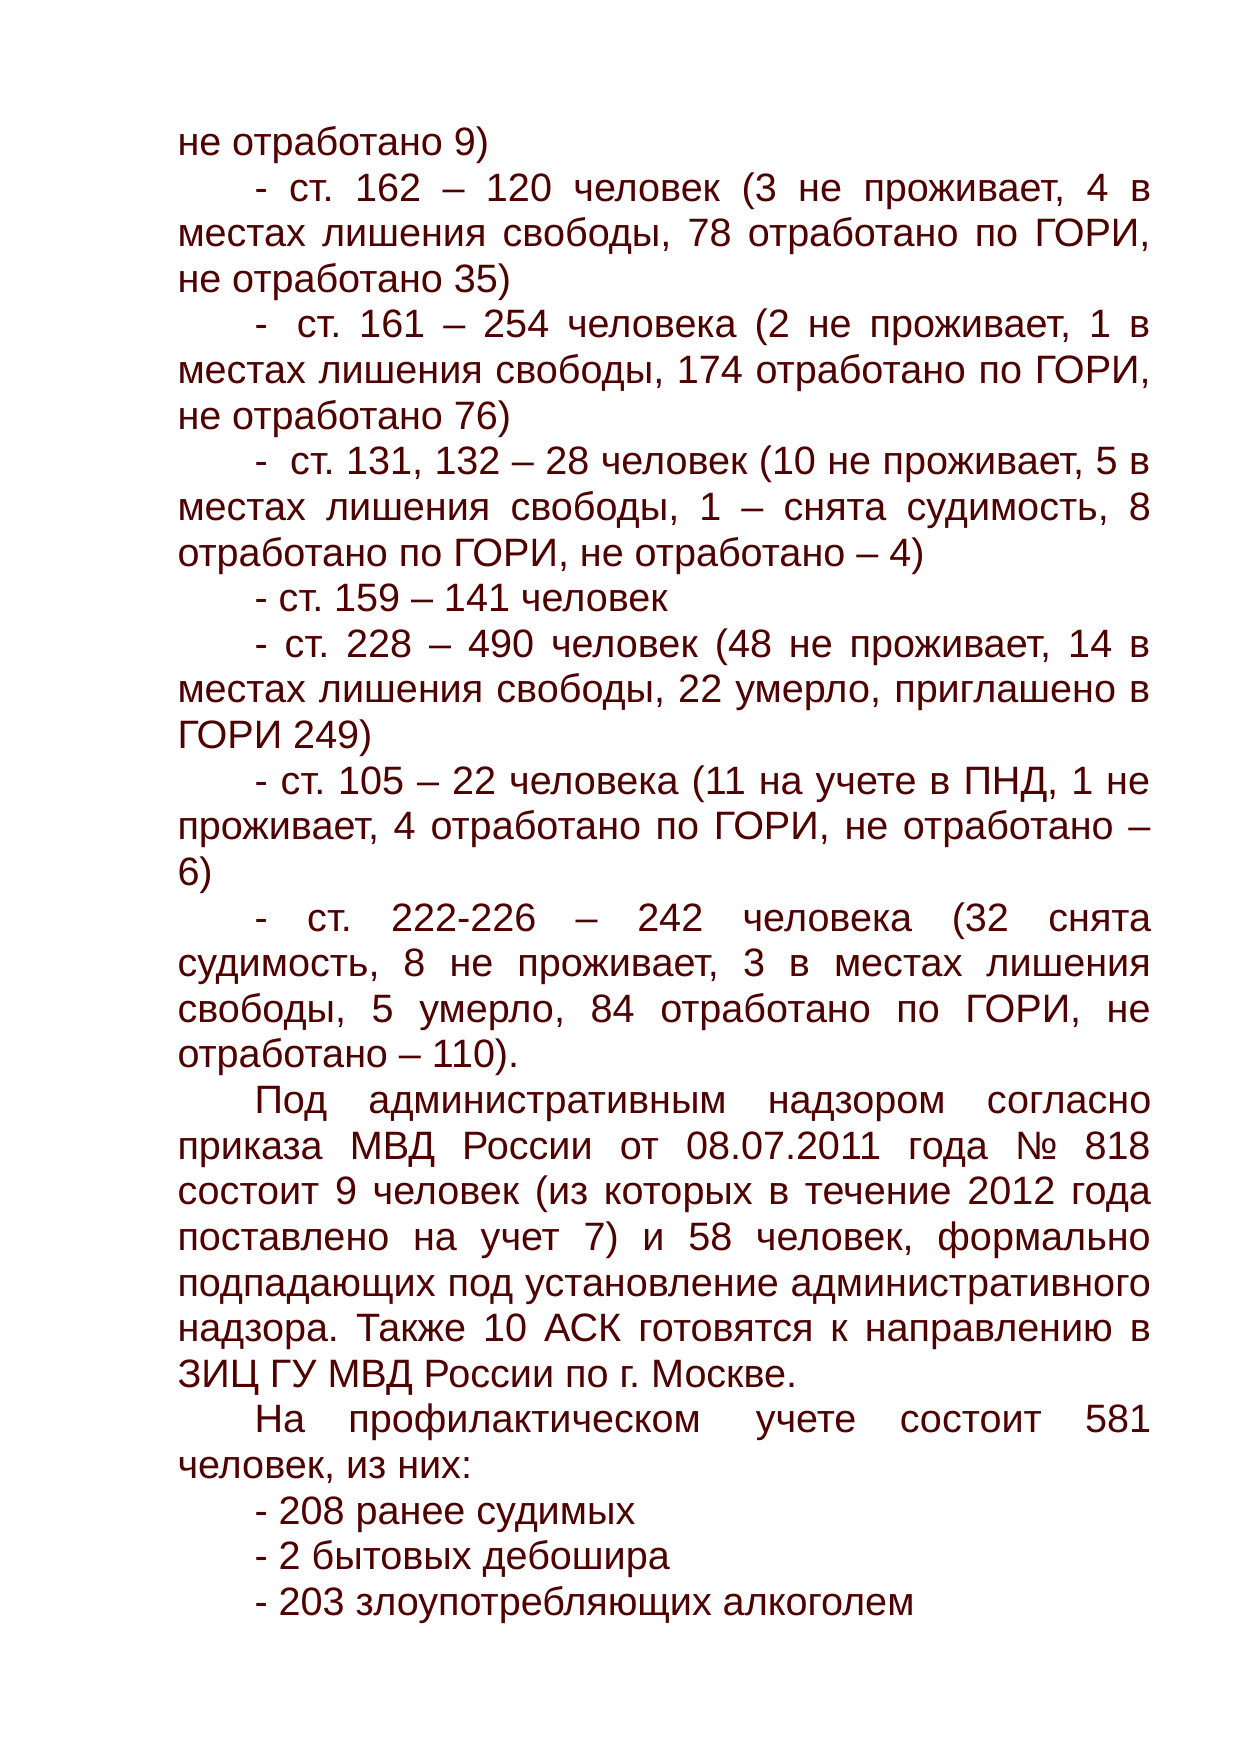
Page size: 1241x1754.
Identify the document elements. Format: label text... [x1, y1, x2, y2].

text - ст. 222-226 – 242 человека (32 снята судимость, 8 не проживает, 3 в местах лишения свободы, 5 умерло, 84 отработано по ГОРИ, не отработано – 110). [177, 894, 1152, 1076]
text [177, 118, 1152, 164]
text На профилактическом учете состоит 581 человек, из них: [177, 1396, 1152, 1487]
text - 2 бытовых дебошира [177, 1532, 1152, 1578]
text - ст. 131, 132 – 28 человек (10 не проживает, 5 в местах лишения свободы, 1 – снята судимость, 8 отработано по ГОРИ, не отработано – 4) [177, 437, 1152, 574]
text - 203 злоупотребляющих алкоголем [177, 1578, 1152, 1624]
text - ст. 228 – 490 человек (48 не проживает, 14 в местах лишения свободы, 22 умерло, приглашено в ГОРИ 249) [177, 620, 1152, 757]
text - ст. 105 – 22 человека (11 на учете в ПНД, 1 не проживает, 4 отработано по ГОРИ, не отработано – 6) [177, 757, 1152, 894]
text Под административным надзором согласно приказа МВД России от 08.07.2011 года № 818 состоит 9 человек (из которых в течение 2012 года поставлено на учет 7) и 58 человек, формально подпадающих под установление административного надзора. Также 10 АСК готовятся к направлению в ЗИЦ ГУ МВД России по г. Москве. [177, 1076, 1152, 1396]
text - ст. 159 – 141 человек [177, 574, 1152, 620]
text - 208 ранее судимых [177, 1487, 1152, 1532]
text - ст. 161 – 254 человека (2 не проживает, 1 в местах лишения свободы, 174 отработано по ГОРИ, не отработано 76) [177, 301, 1152, 437]
text - ст. 162 – 120 человек (3 не проживает, 4 в местах лишения свободы, 78 отработано по ГОРИ, не отработано 35) [177, 164, 1152, 301]
